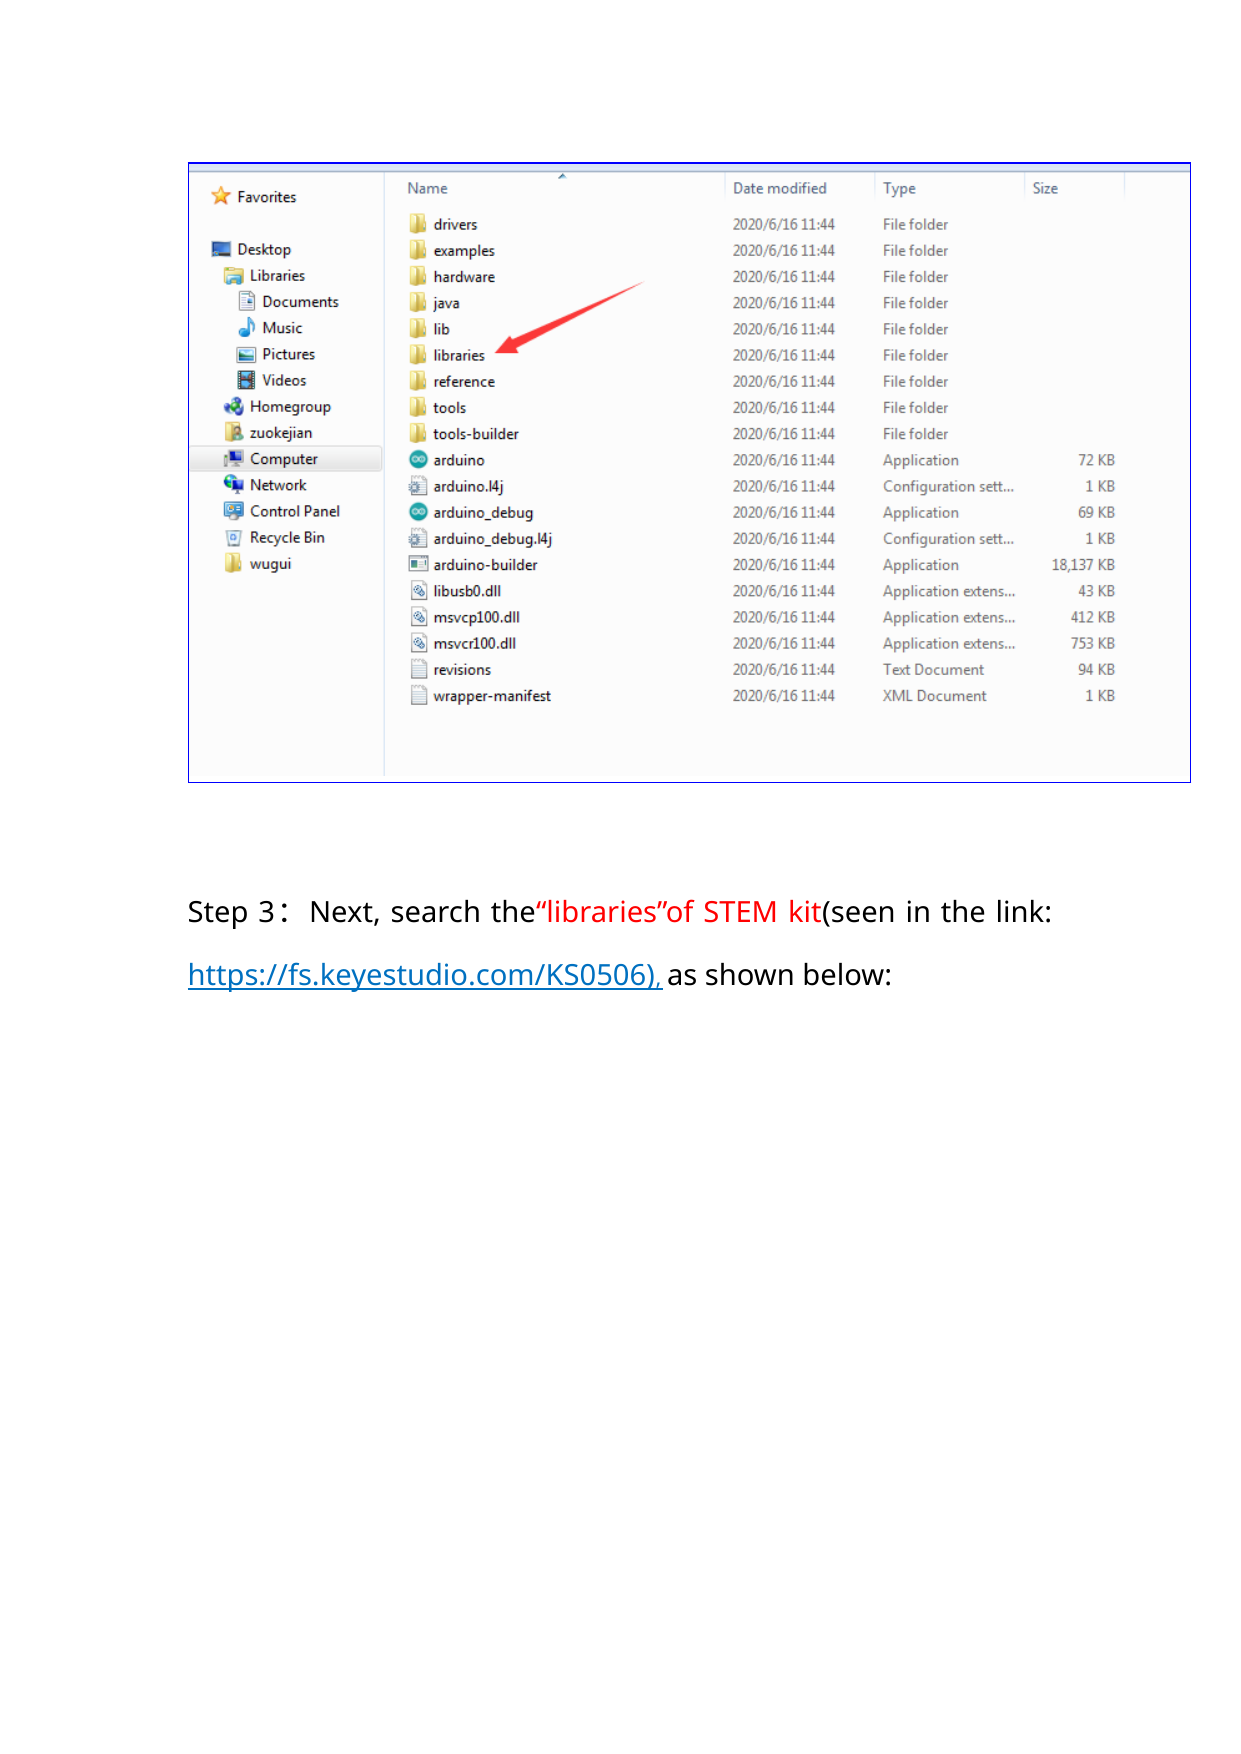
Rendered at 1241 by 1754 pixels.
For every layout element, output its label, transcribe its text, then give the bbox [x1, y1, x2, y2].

text Step 3：Next, search the“libraries”of STEM kit(seen in the link: https://fs.keyestudio.com/KS0506), as shown below: [187, 877, 1053, 1007]
picture [189, 164, 1190, 776]
